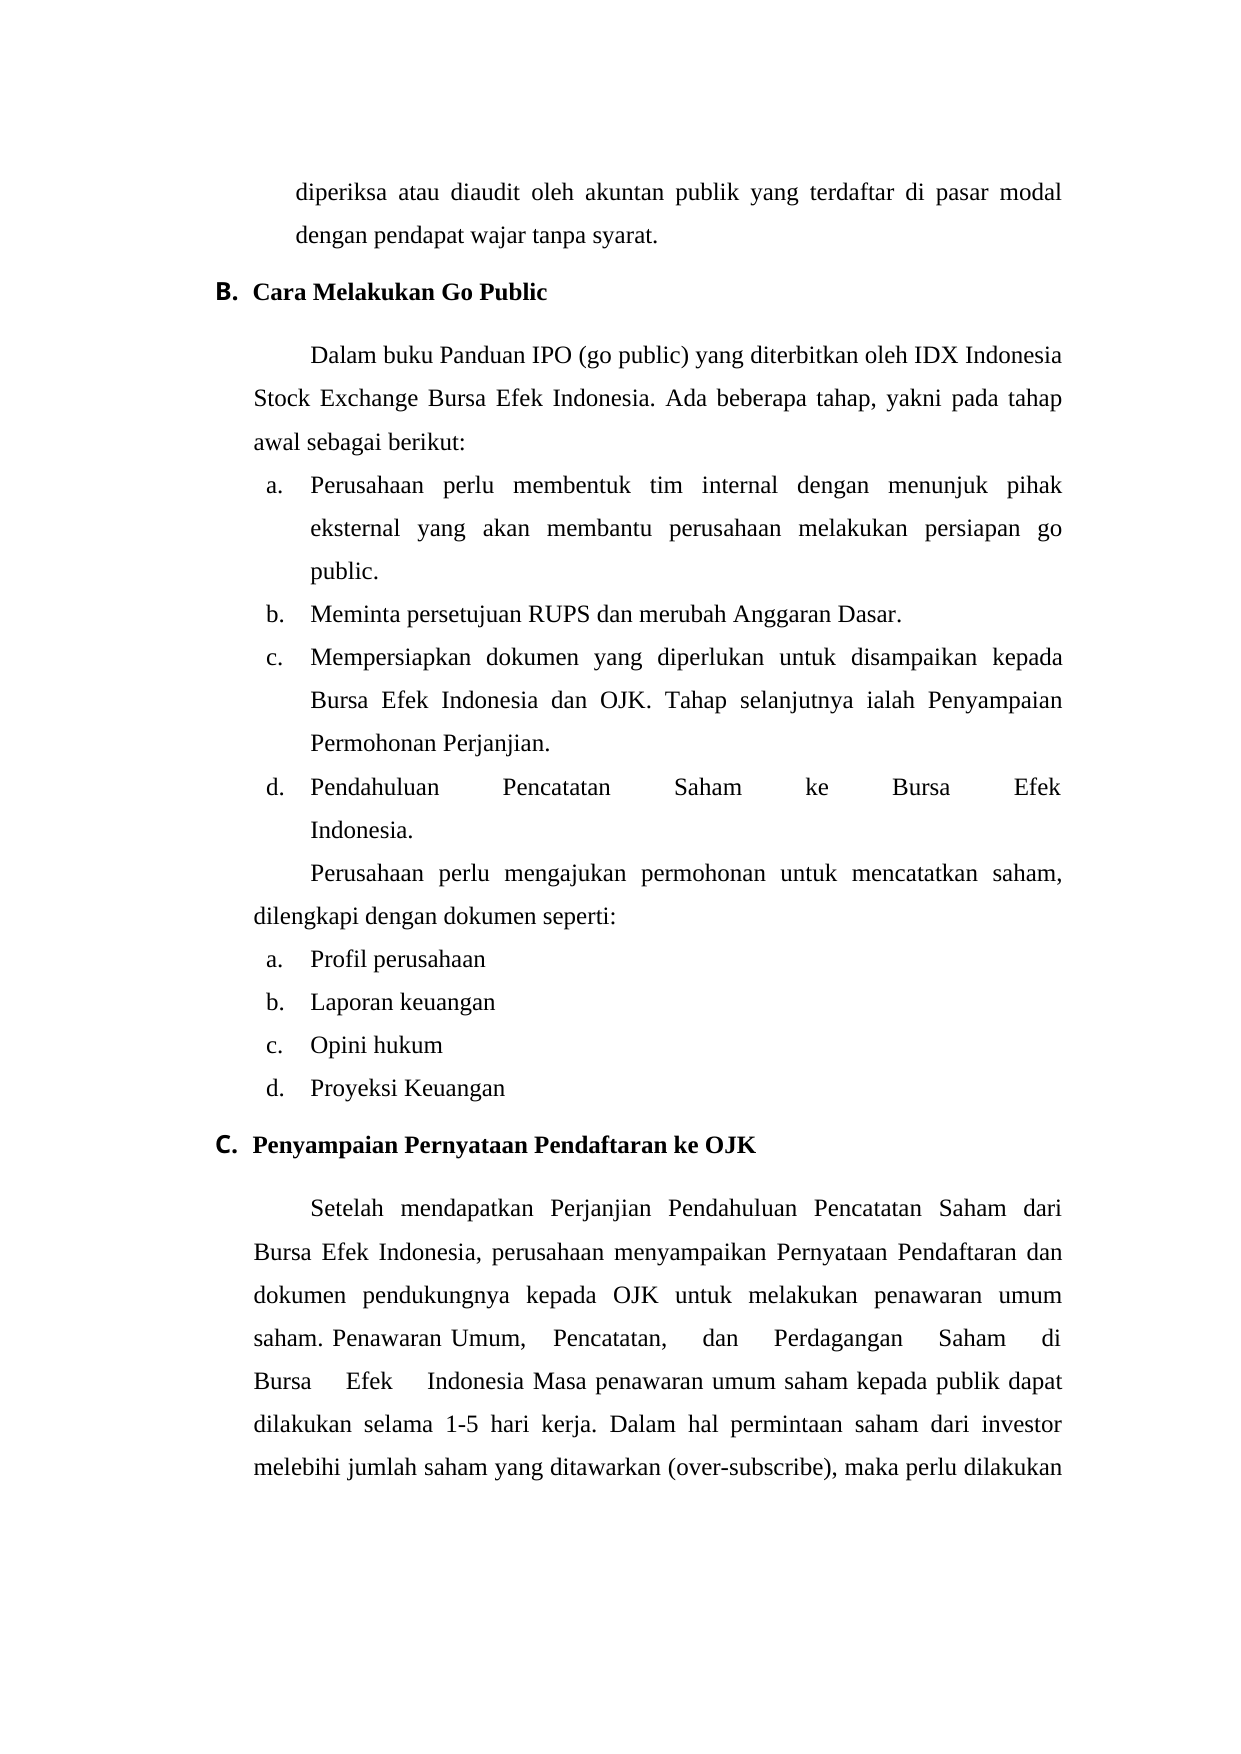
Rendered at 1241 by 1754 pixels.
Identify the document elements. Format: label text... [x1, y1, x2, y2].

list Meminta persetujuan RUPS dan merubah Anggaran Dasar. [266, 599, 1063, 628]
list Opini hukum [266, 1030, 1063, 1059]
list Profil perusahaan [266, 944, 1063, 973]
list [266, 177, 1063, 249]
list Pendahuluan Pencatatan Saham ke Bursa Efek Indonesia. [266, 772, 1063, 843]
list Cara Melakukan Go Public [215, 263, 1063, 315]
list Mempersiapkan dokumen yang diperlukan untuk disampaikan kepada Bursa Efek Indonesia dan OJK. Tahap selanjutnya ialah Penyampaian Permohonan Perjanjian. [266, 642, 1063, 757]
list Penyampaian Pernyataan Pendaftaran ke OJK [215, 1117, 1063, 1168]
list Laporan keuangan [266, 987, 1063, 1016]
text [253, 1193, 1063, 1481]
text Perusahaan perlu mengajukan permohonan untuk mencatatkan saham, dilengkapi dengan dokumen seperti: [253, 858, 1063, 930]
list Proyeksi Keuangan [266, 1073, 1063, 1102]
list Perusahaan perlu membentuk tim internal dengan menunjuk pihak eksternal yang akan membantu perusahaan melakukan persiapan go public. [266, 470, 1063, 585]
text Dalam buku Panduan IPO (go public) yang diterbitkan oleh IDX Indonesia Stock Exchange Bursa Efek Indonesia. Ada beberapa tahap, yakni pada tahap awal sebagai berikut: [253, 340, 1063, 455]
